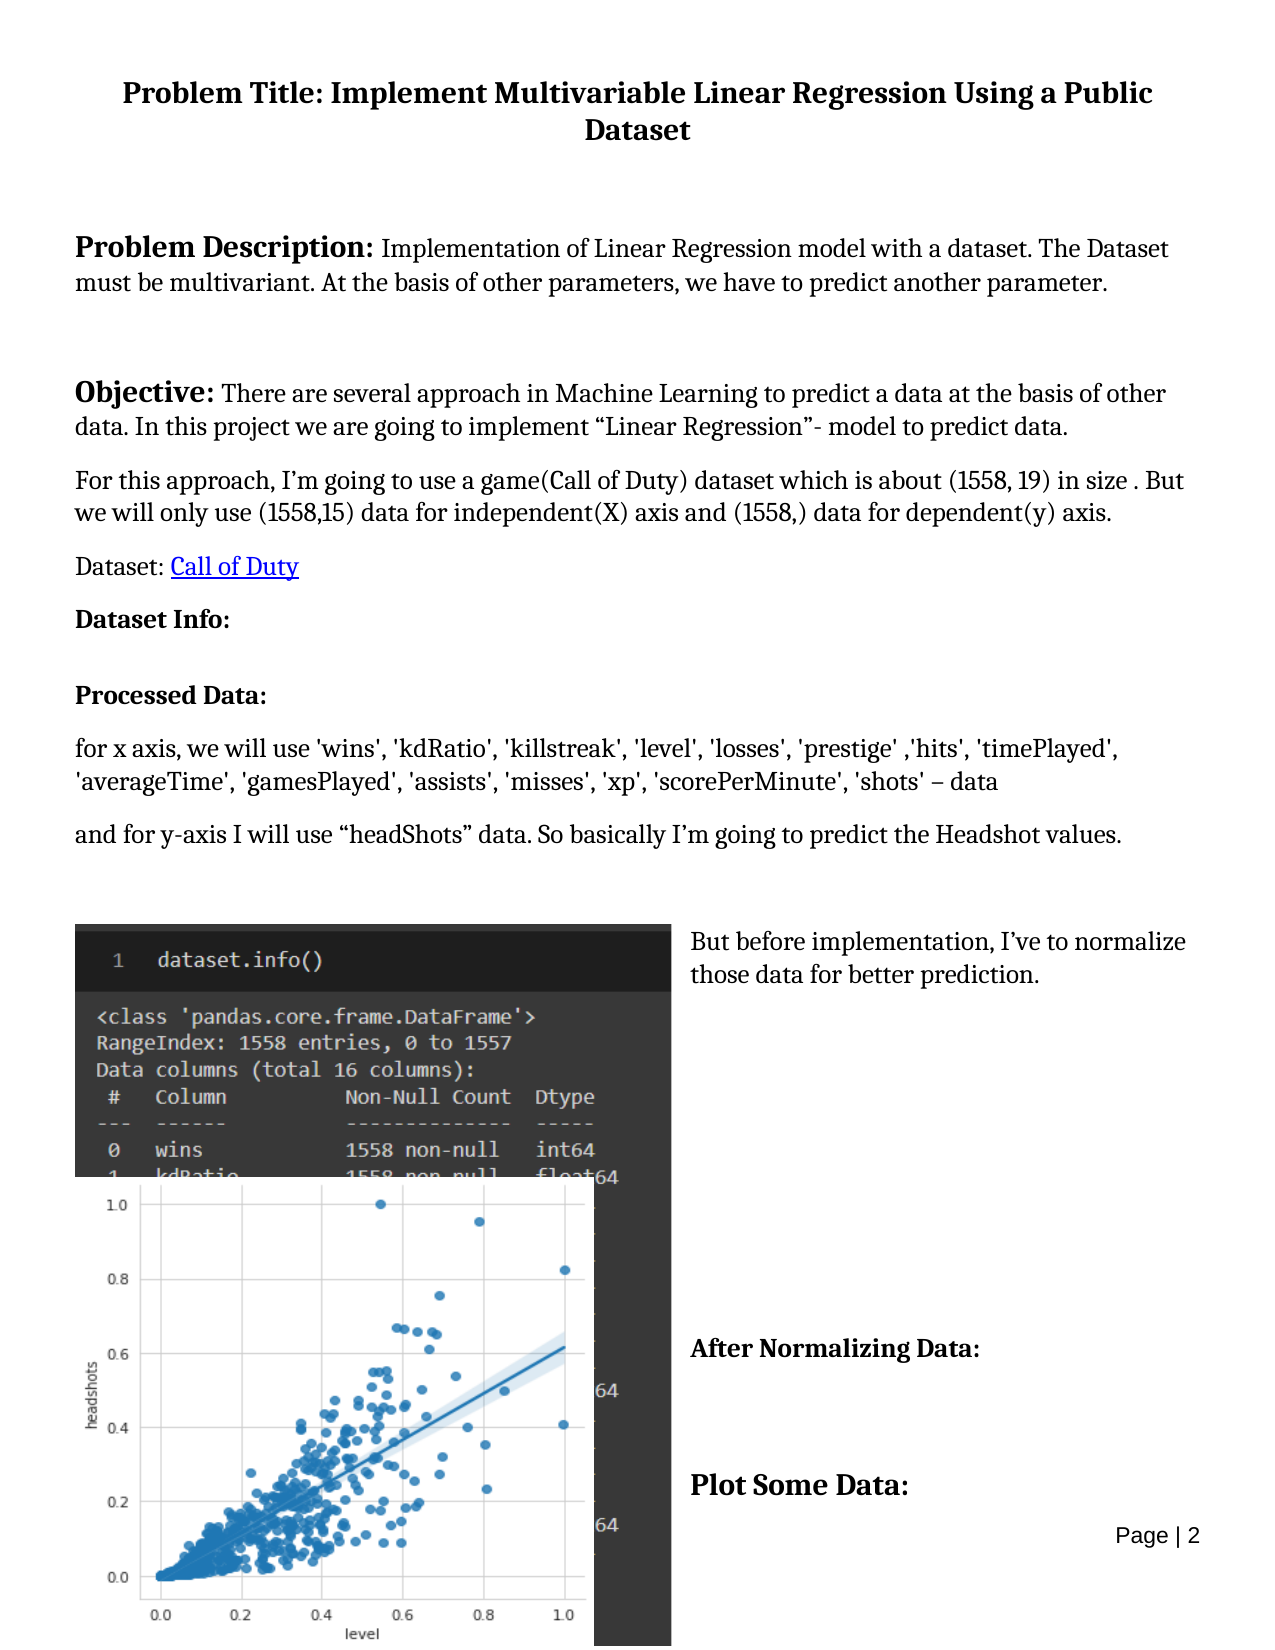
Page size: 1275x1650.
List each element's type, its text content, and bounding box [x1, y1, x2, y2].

text Objective: There are several approach in Machine Learning to predict a data at the basis of other data. In this project we are going to implement “Linear Regression”- model to predict data. [75, 374, 1200, 443]
text But before implementation, I’ve to normalize those data for better prediction. [672, 926, 1200, 990]
text Problem Description: Implementation of Linear Regression model with a dataset. The Dataset must be multivariant. At the basis of other parameters, we have to predict another parameter. [75, 230, 1200, 298]
text For this approach, I’m going to use a game(Call of Duty) dataset which is about (1558, 19) in size . But we will only use (1558,15) data for independent(X) axis and (1558,) data for dependent(y) axis. [75, 465, 1200, 529]
text Processed Data: [75, 680, 1200, 711]
text and for y-axis I will use “headShots” data. So basically I’m going to predict the Headshot values. [75, 819, 1200, 851]
text Dataset: Call of Duty [75, 551, 1200, 582]
picture [75, 924, 672, 1650]
text Plot Some Data: [672, 1467, 1200, 1503]
text After Normalizing Data: [672, 1333, 1200, 1364]
text Problem Title: Implement Multivariable Linear Regression Using a Public Dataset [75, 75, 1200, 149]
text for x axis, we will use 'wins', 'kdRatio', 'killstreak', 'level', 'losses', 'prestige' ,'hits', 'timePlayed', 'averageTime', 'gamesPlayed', 'assists', 'misses', 'xp', 'scorePerMinute', 'shots' – data [75, 733, 1200, 797]
text Dataset Info: [75, 604, 1200, 636]
